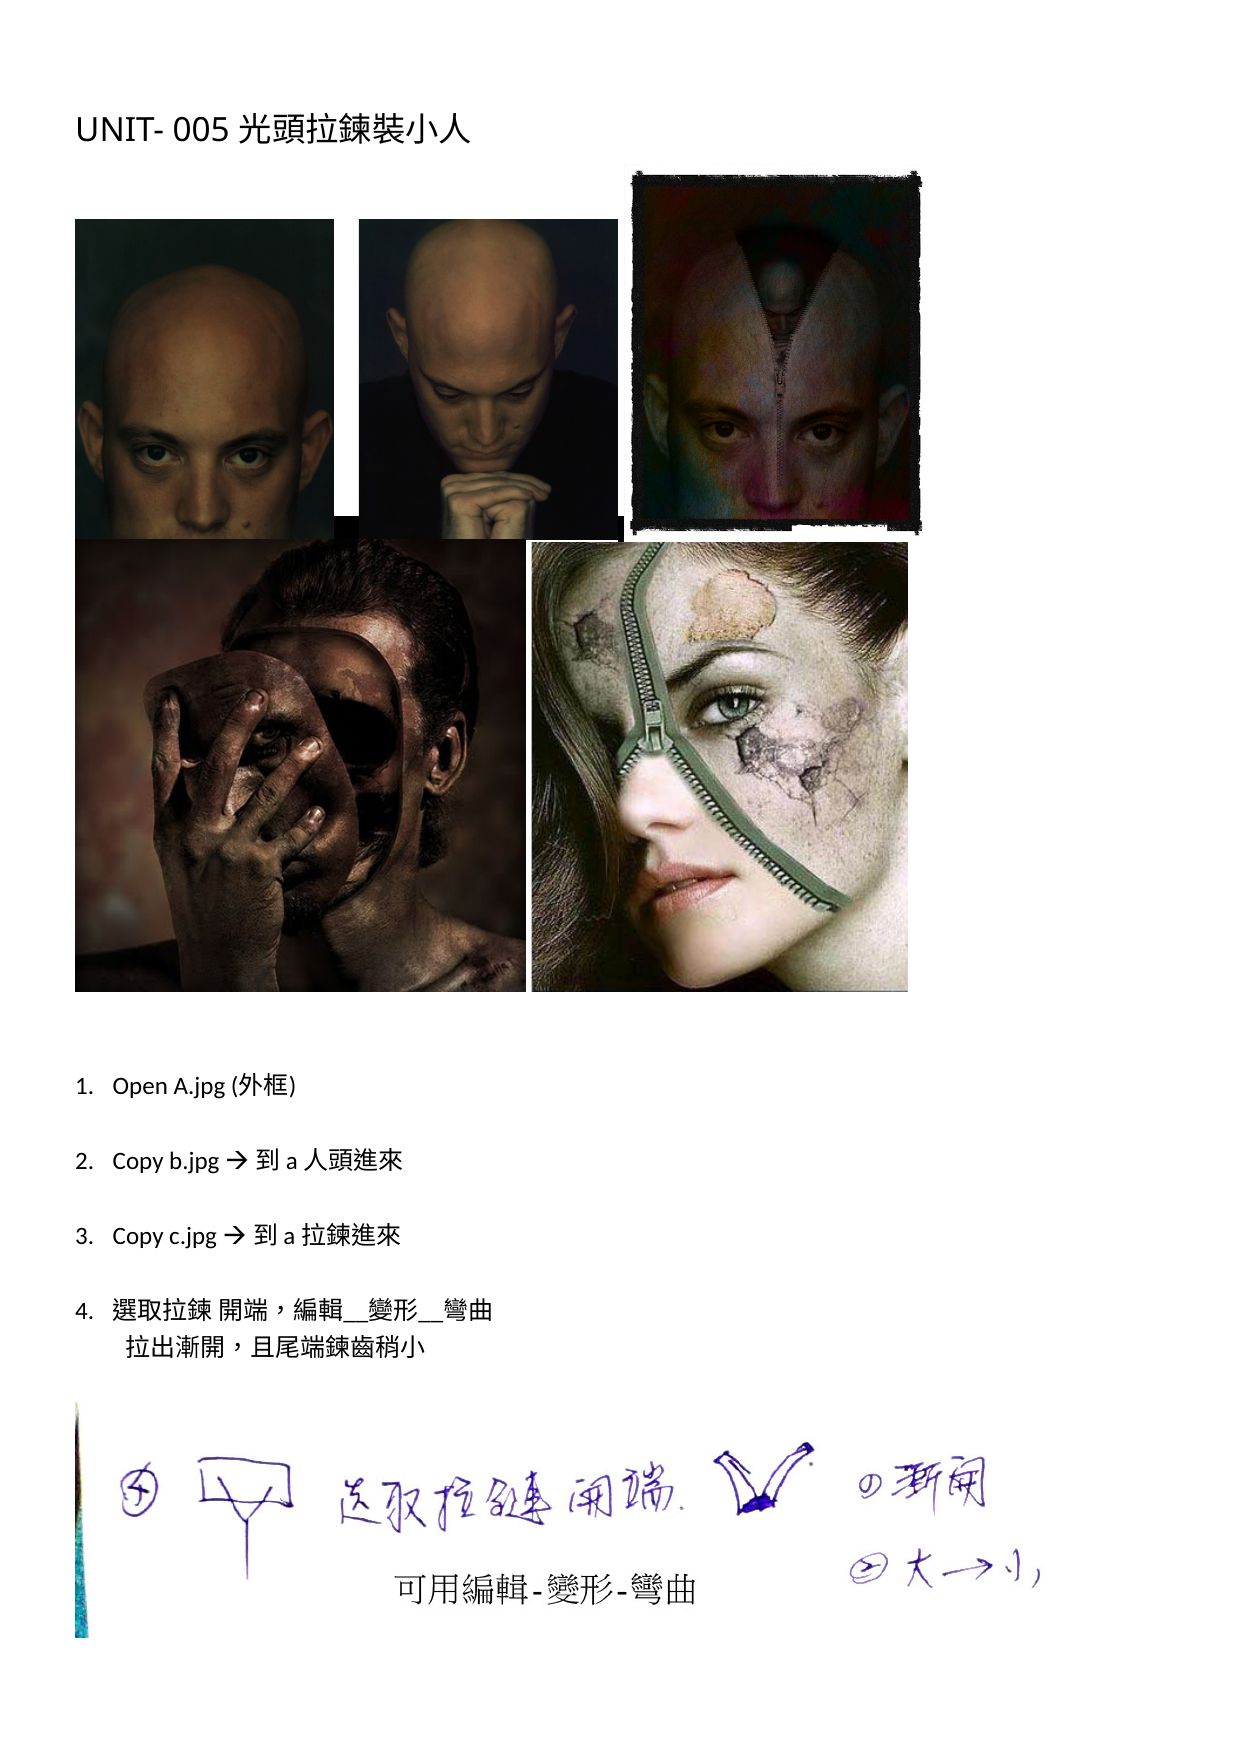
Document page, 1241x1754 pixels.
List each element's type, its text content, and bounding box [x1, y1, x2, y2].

picture [624, 164, 927, 540]
picture [75, 1402, 1166, 1638]
list Copy c.jpg 到a 拉鍊進來 [75, 1214, 1165, 1252]
picture [75, 219, 618, 992]
list 拉出漸開，且尾端鍊齒稍小 [125, 1327, 1165, 1364]
list Open A.jpg (外框) [75, 1064, 1165, 1102]
list 選取拉鍊 開端，編輯__變形__彎曲 [75, 1289, 1165, 1327]
picture [531, 542, 908, 992]
text UNIT- 005 光頭拉鍊裝小人 [75, 89, 1165, 164]
list Copy b.jpg 到a 人頭進來 [75, 1139, 1165, 1177]
